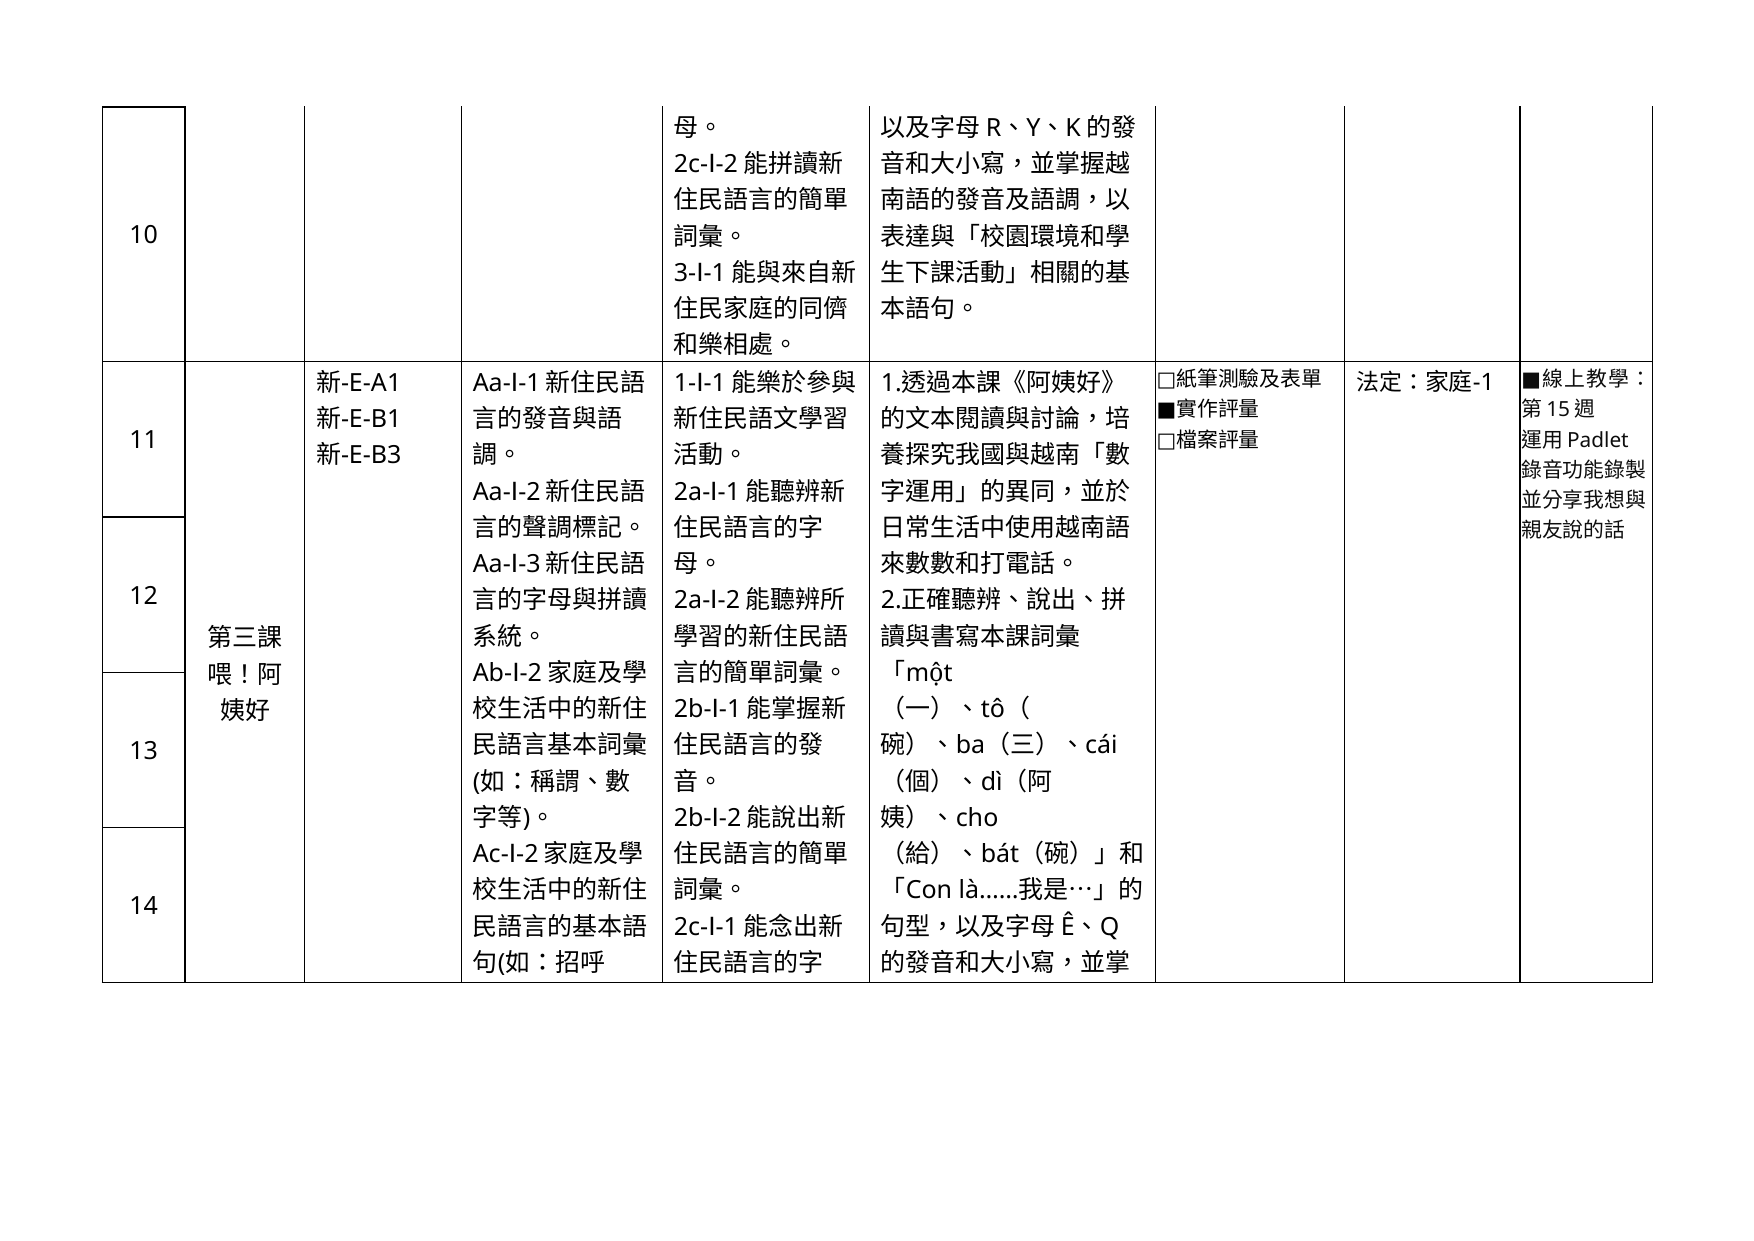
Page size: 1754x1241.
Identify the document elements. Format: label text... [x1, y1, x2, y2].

table_cell 14 [103, 828, 184, 982]
table_cell □紙筆測驗及表單 ■實作評量 □檔案評量 [1156, 362, 1344, 982]
table_cell 1-Ⅰ-1能樂於參與新住民語文學習活動。 2a-Ⅰ-1能聽辨新住民語言的字母。 2a-Ⅰ-2能聽辨所學習的新住民語言的簡單詞彙。 2b-Ⅰ-1能掌握新住民語言的發音。 2b-Ⅰ-2能說出新住民語言的簡單詞彙。 2c-Ⅰ-1能念出新住民語言的字母。 2c-Ⅰ-2能拼讀新住民語言的簡單詞彙。 [663, 362, 869, 982]
table_cell 法定：家庭-1 [1345, 362, 1519, 982]
table_cell Aa-Ⅰ-1新住民語言的發音與語調。 Aa-Ⅰ-2新住民語言的聲調標記。 Aa-Ⅰ-3新住民語言的字母與拼讀系統。 Ab-Ⅰ-2家庭及學校生活中的新住民語言基本詞彙(如：稱謂、數字等)。 Ac-Ⅰ-2家庭及學校生活中的新住民語言的基本語句(如：招呼語、感謝語等)。 Bd-Ⅰ-2 新住民原生國的家庭生活環境與我國的異同。 [462, 362, 662, 982]
table_cell 11 [103, 362, 184, 516]
table_cell 新-E-A1 新-E-B1 新-E-B3 [305, 362, 461, 982]
table_cell 10 [103, 108, 184, 361]
table_cell 12 [103, 518, 184, 672]
table_cell 13 [103, 673, 184, 827]
table_cell ■線上教學：第15週 運用Padlet錄音功能錄製並分享我想與親友說的話 [1521, 362, 1652, 982]
table_cell 第三課 喂！阿姨好 [186, 362, 304, 982]
table_cell 1.透過本課《阿姨好》的文本閱讀與討論，培養探究我國與越南「數字運用」的異同，並於日常生活中使用越南語來數數和打電話。 2.正確聽辨、說出、拼讀與書寫本課詞彙「một （一）、tô（ 碗）、ba（三）、cái（個）、dì（阿姨）、cho（給）、bát（碗）」和「Con là……我是…」的句型，以及字母Ê、Q的發音和大小寫，並掌握越南語的發音及語調，以表達與「數字運用」相關的基本語句。 [870, 362, 1155, 982]
